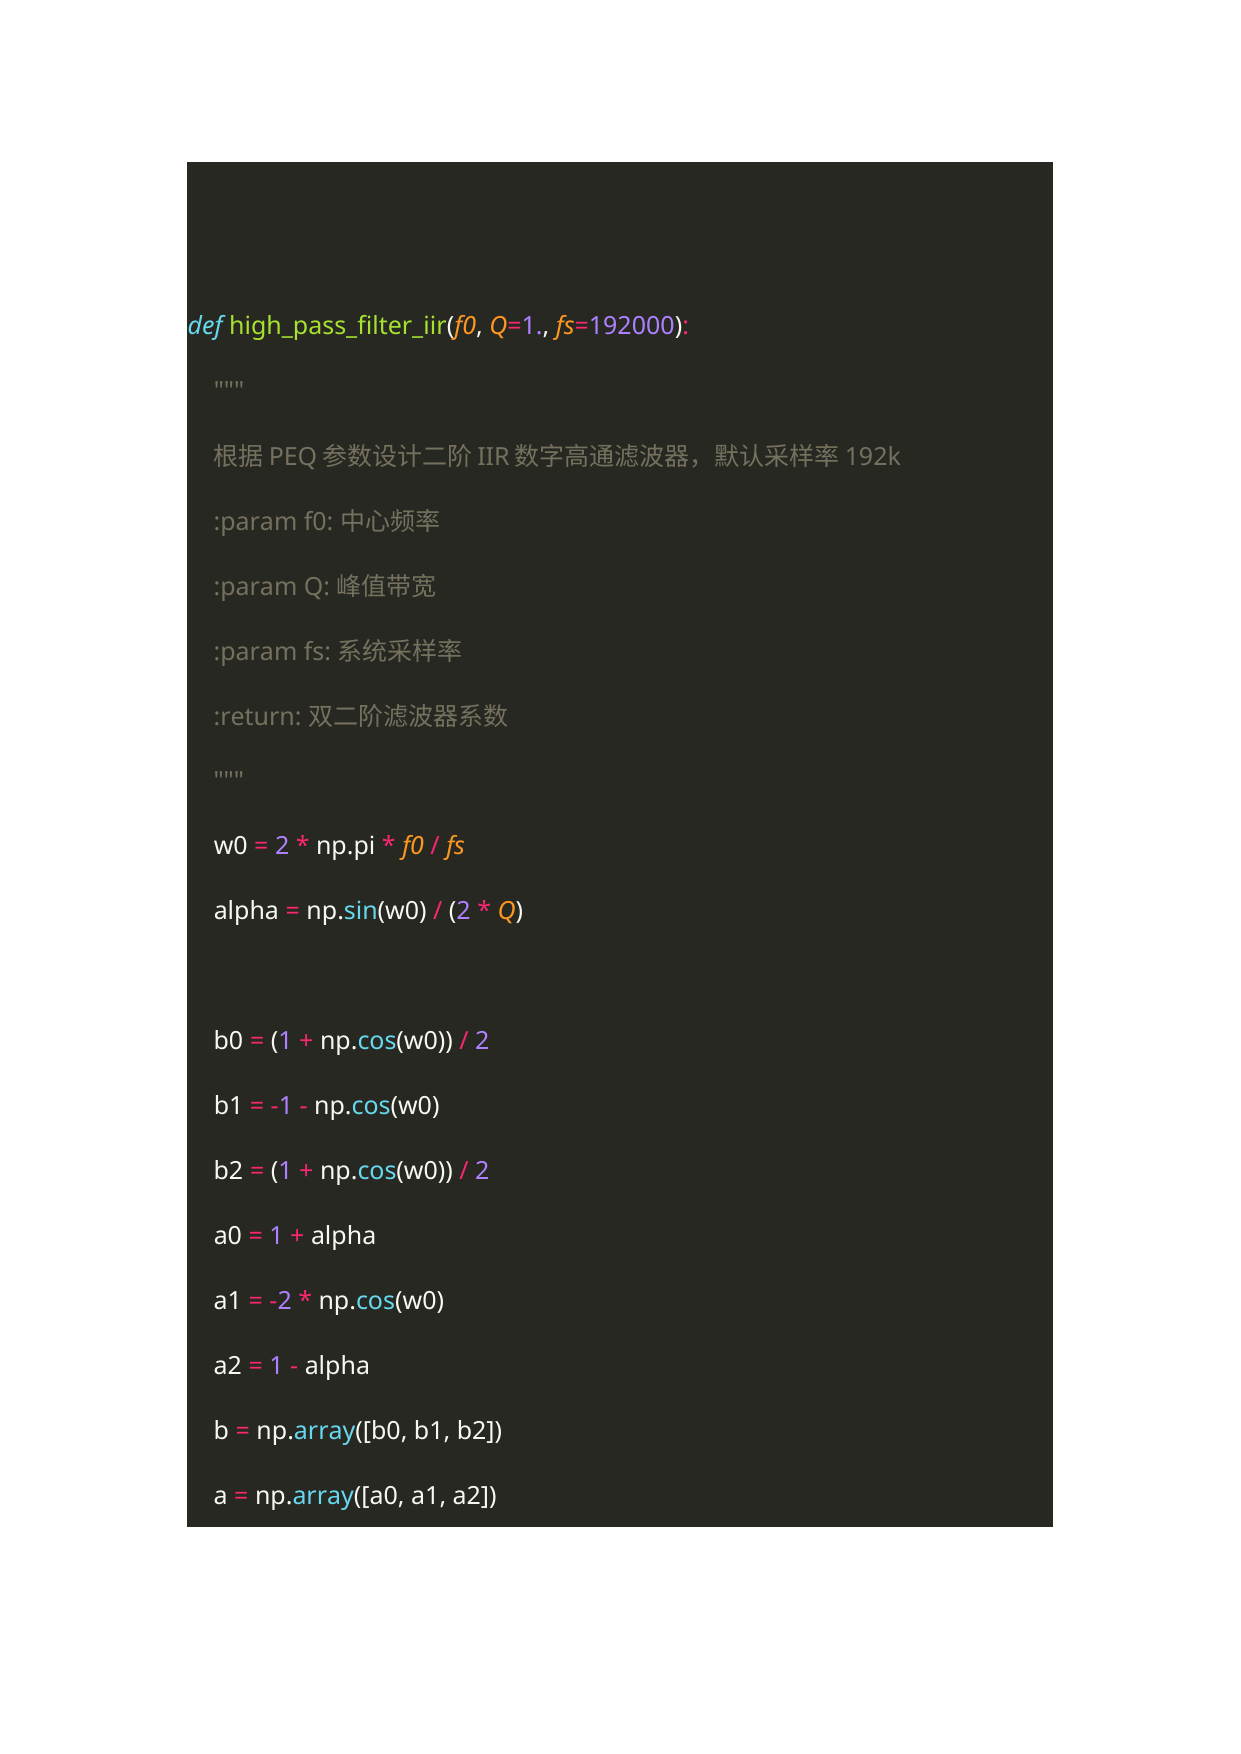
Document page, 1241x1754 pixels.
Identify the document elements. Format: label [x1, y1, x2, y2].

text [187, 162, 1053, 1527]
